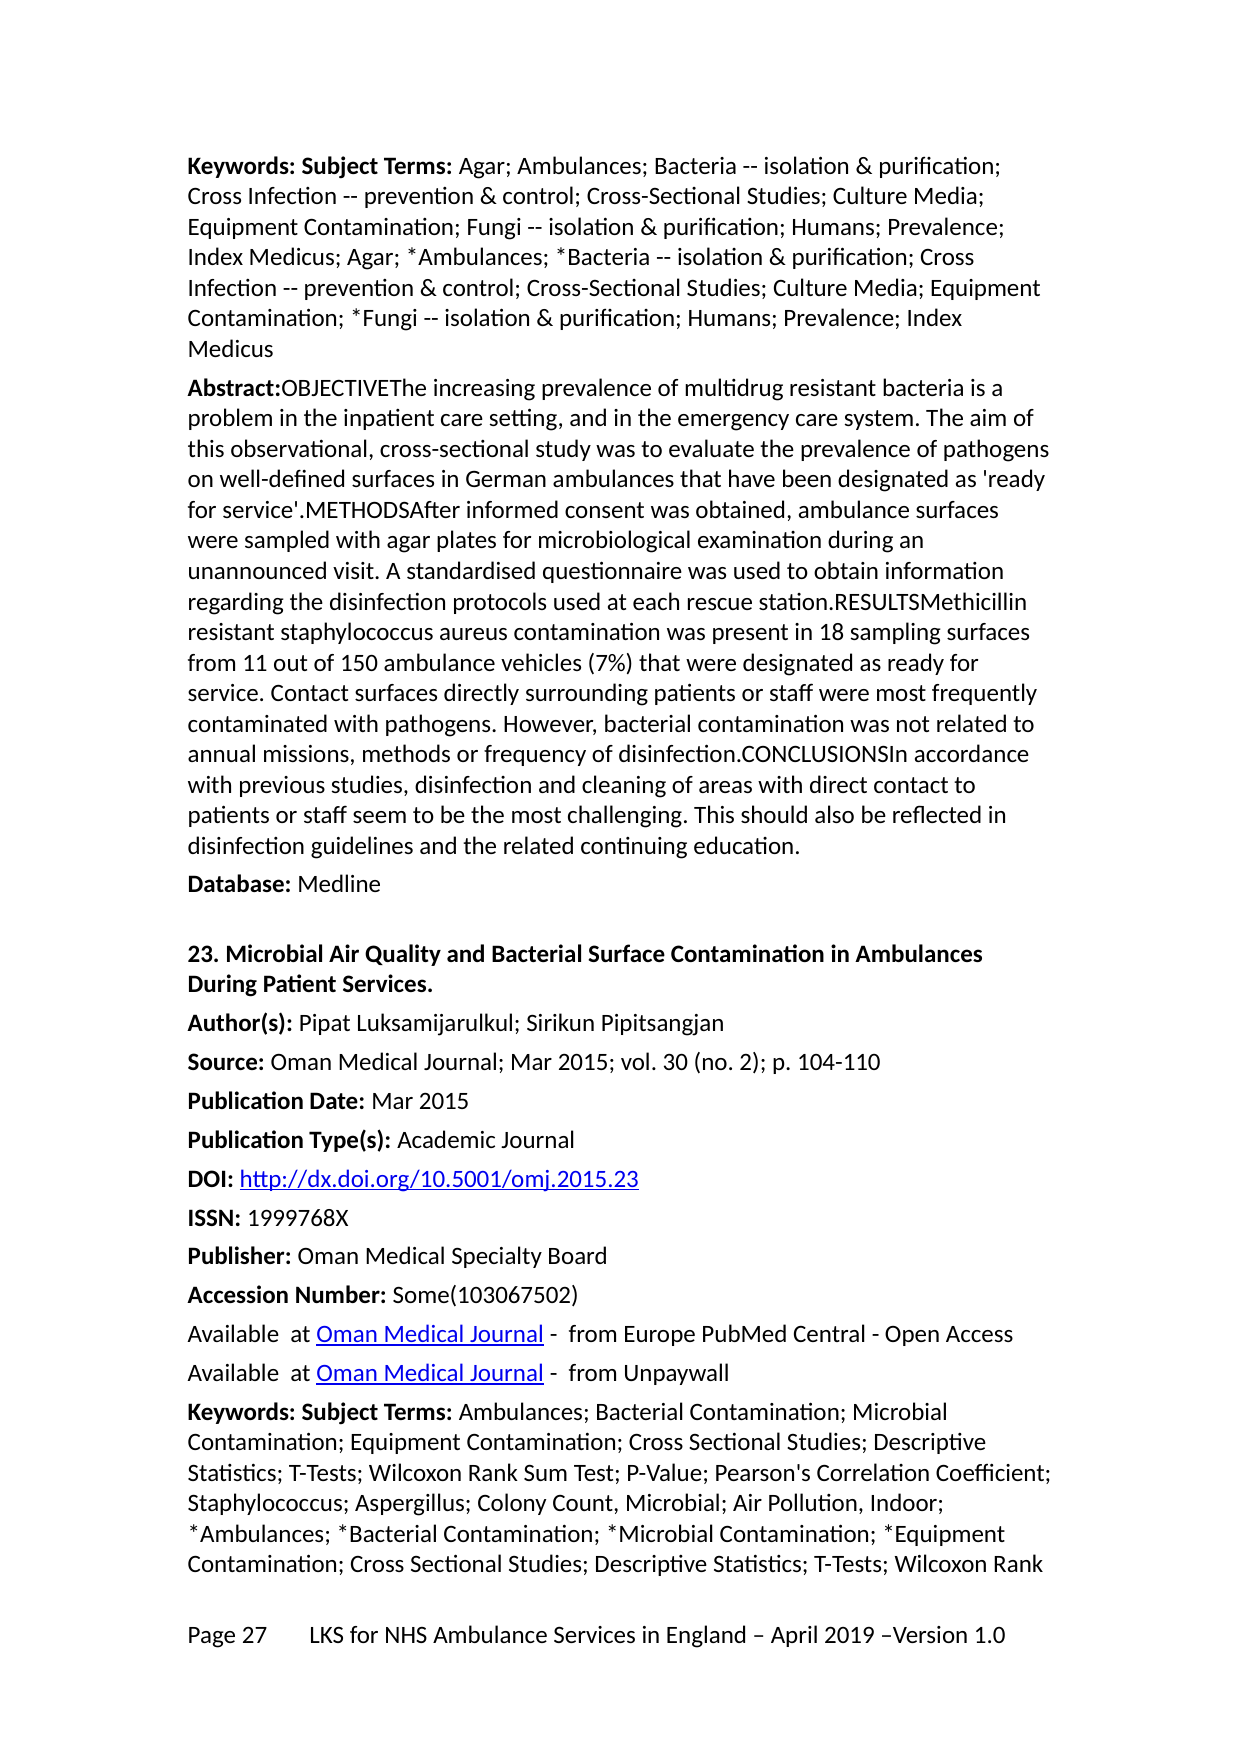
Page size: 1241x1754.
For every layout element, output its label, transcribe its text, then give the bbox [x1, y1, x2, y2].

text Publication Type(s): Academic Journal [187, 1124, 1053, 1154]
text Available at Oman Medical Journal - from Unpaywall [187, 1357, 1053, 1388]
text Publisher: Oman Medical Specialty Board [187, 1241, 1053, 1271]
text DOI: http://dx.doi.org/10.5001/omj.2015.23 [187, 1163, 1053, 1193]
text Source: Oman Medical Journal; Mar 2015; vol. 30 (no. 2); p. 104-110 [187, 1046, 1053, 1077]
text Accession Number: Some(103067502) [187, 1279, 1053, 1310]
text Abstract:OBJECTIVEThe increasing prevalence of multidrug resistant bacteria is a problem in the inpatient care setting, and in the emergency care system. The aim of this observational, cross-sectional study was to evaluate the prevalence of pathogens on well-defined surfaces in German ambulances that have been designated as 'ready for service'.METHODSAfter informed consent was obtained, ambulance surfaces were sampled with agar plates for microbiological examination during an unannounced visit. A standardised questionnaire was used to obtain information regarding the disinfection protocols used at each rescue station.RESULTSMethicillin resistant staphylococcus aureus contamination was present in 18 sampling surfaces from 11 out of 150 ambulance vehicles (7%) that were designated as ready for service. Contact surfaces directly surrounding patients or staff were most frequently contaminated with pathogens. However, bacterial contamination was not related to annual missions, methods or frequency of disinfection.CONCLUSIONSIn accordance with previous studies, disinfection and cleaning of areas with direct contact to patients or staff seem to be the most challenging. This should also be reflected in disinfection guidelines and the related continuing education. [187, 372, 1053, 860]
text Author(s): Pipat Luksamijarulkul; Sirikun Pipitsangjan [187, 1007, 1053, 1038]
text Available at Oman Medical Journal - from Europe PubMed Central - Open Access [187, 1318, 1053, 1349]
text ISSN: 1999768X [187, 1202, 1053, 1232]
text Keywords: Subject Terms: Agar; Ambulances; Bacteria -- isolation & purification; Cross Infection -- prevention & control; Cross-Sectional Studies; Culture Media; Equipment Contamination; Fungi -- isolation & purification; Humans; Prevalence; Index Medicus; Agar; *Ambulances; *Bacteria -- isolation & purification; Cross Infection -- prevention & control; Cross-Sectional Studies; Culture Media; Equipment Contamination; *Fungi -- isolation & purification; Humans; Prevalence; Index Medicus [187, 150, 1053, 364]
text Database: Medline [187, 869, 1053, 899]
text Publication Date: Mar 2015 [187, 1085, 1053, 1116]
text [187, 1396, 1053, 1579]
text 23. Microbial Air Quality and Bacterial Surface Contamination in Ambulances During Patient Services. [187, 938, 1053, 999]
